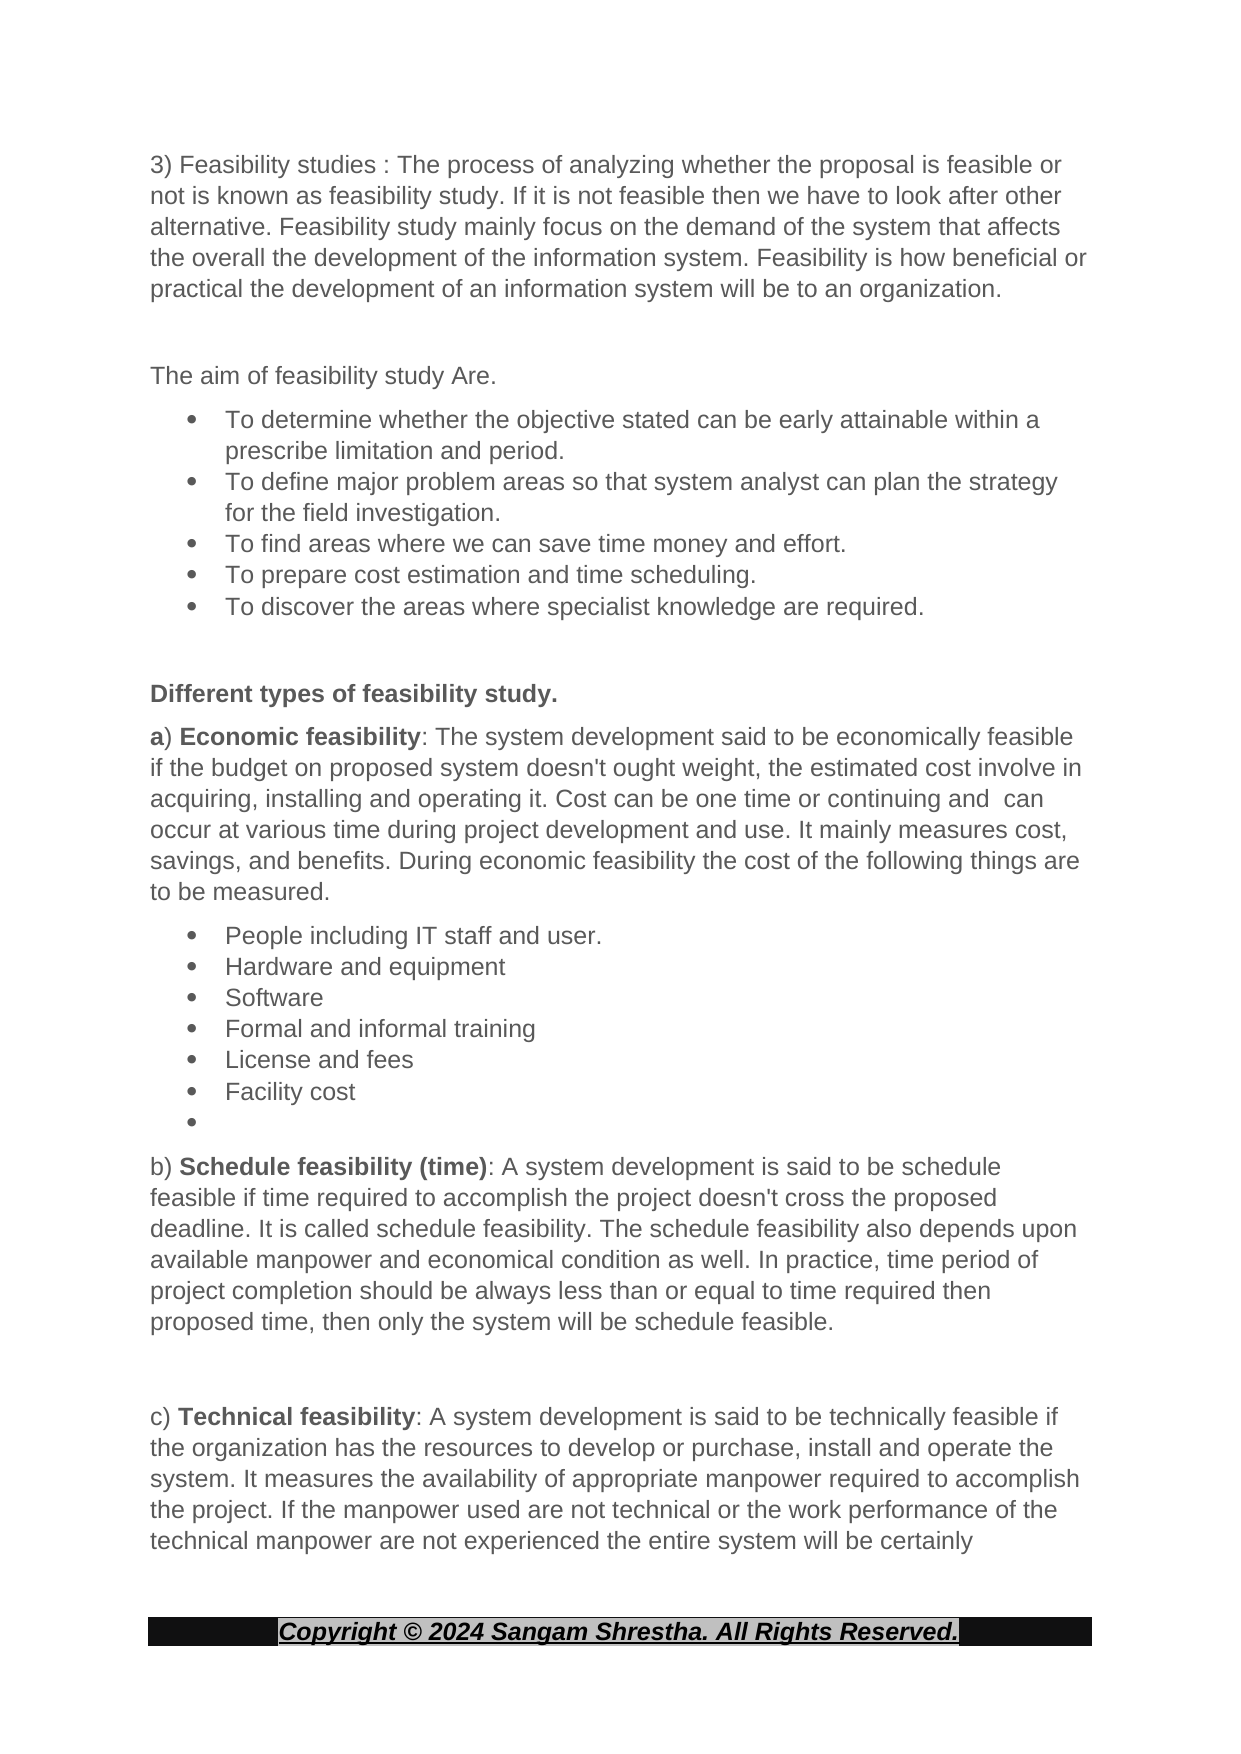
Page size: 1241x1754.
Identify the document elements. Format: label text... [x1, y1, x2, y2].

text b) Schedule feasibility (time): A system development is said to be schedule feasible if time required to accomplish the project doesn't cross the proposed deadline. It is called schedule feasibility. The schedule feasibility also depends upon available manpower and economical condition as well. In practice, time period of project completion should be always less than or equal to time required then proposed time, then only the system will be schedule feasible. [150, 1151, 1090, 1335]
list Formal and informal training [187, 1014, 1090, 1043]
list To determine whether the objective stated can be early attainable within a prescribe limitation and period. [187, 405, 1090, 465]
list To find areas where we can save time money and effort. [187, 529, 1090, 558]
list Software [187, 983, 1090, 1012]
list To discover the areas where specialist knowledge are required. [187, 591, 1090, 620]
text The aim of feasibility study Are. [150, 361, 1090, 390]
list Facility cost [187, 1077, 1090, 1106]
list To prepare cost estimation and time scheduling. [187, 560, 1090, 589]
list Hardware and equipment [187, 952, 1090, 981]
list To define major problem areas so that system analyst can plan the strategy for the field investigation. [187, 467, 1090, 527]
text a) Economic feasibility: The system development said to be economically feasible if the budget on proposed system doesn't ought weight, the estimated cost involve in acquiring, installing and operating it. Cost can be one time or continuing and can occur at various time during project development and use. It mainly measures cost, savings, and benefits. During economic feasibility the cost of the following things are to be measured. [150, 722, 1090, 906]
list License and fees [187, 1046, 1090, 1074]
text 3) Feasibility studies : The process of analyzing whether the proposal is feasible or not is known as feasibility study. If it is not feasible then we have to look after other alternative. Feasibility study mainly focus on the demand of the system that affects the overall the development of the information system. Feasibility is how beneficial or practical the development of an information system will be to an organization. [150, 150, 1090, 303]
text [150, 1401, 1090, 1554]
list People including IT staff and user. [187, 921, 1090, 950]
text Different types of feasibility study. [150, 679, 1090, 707]
